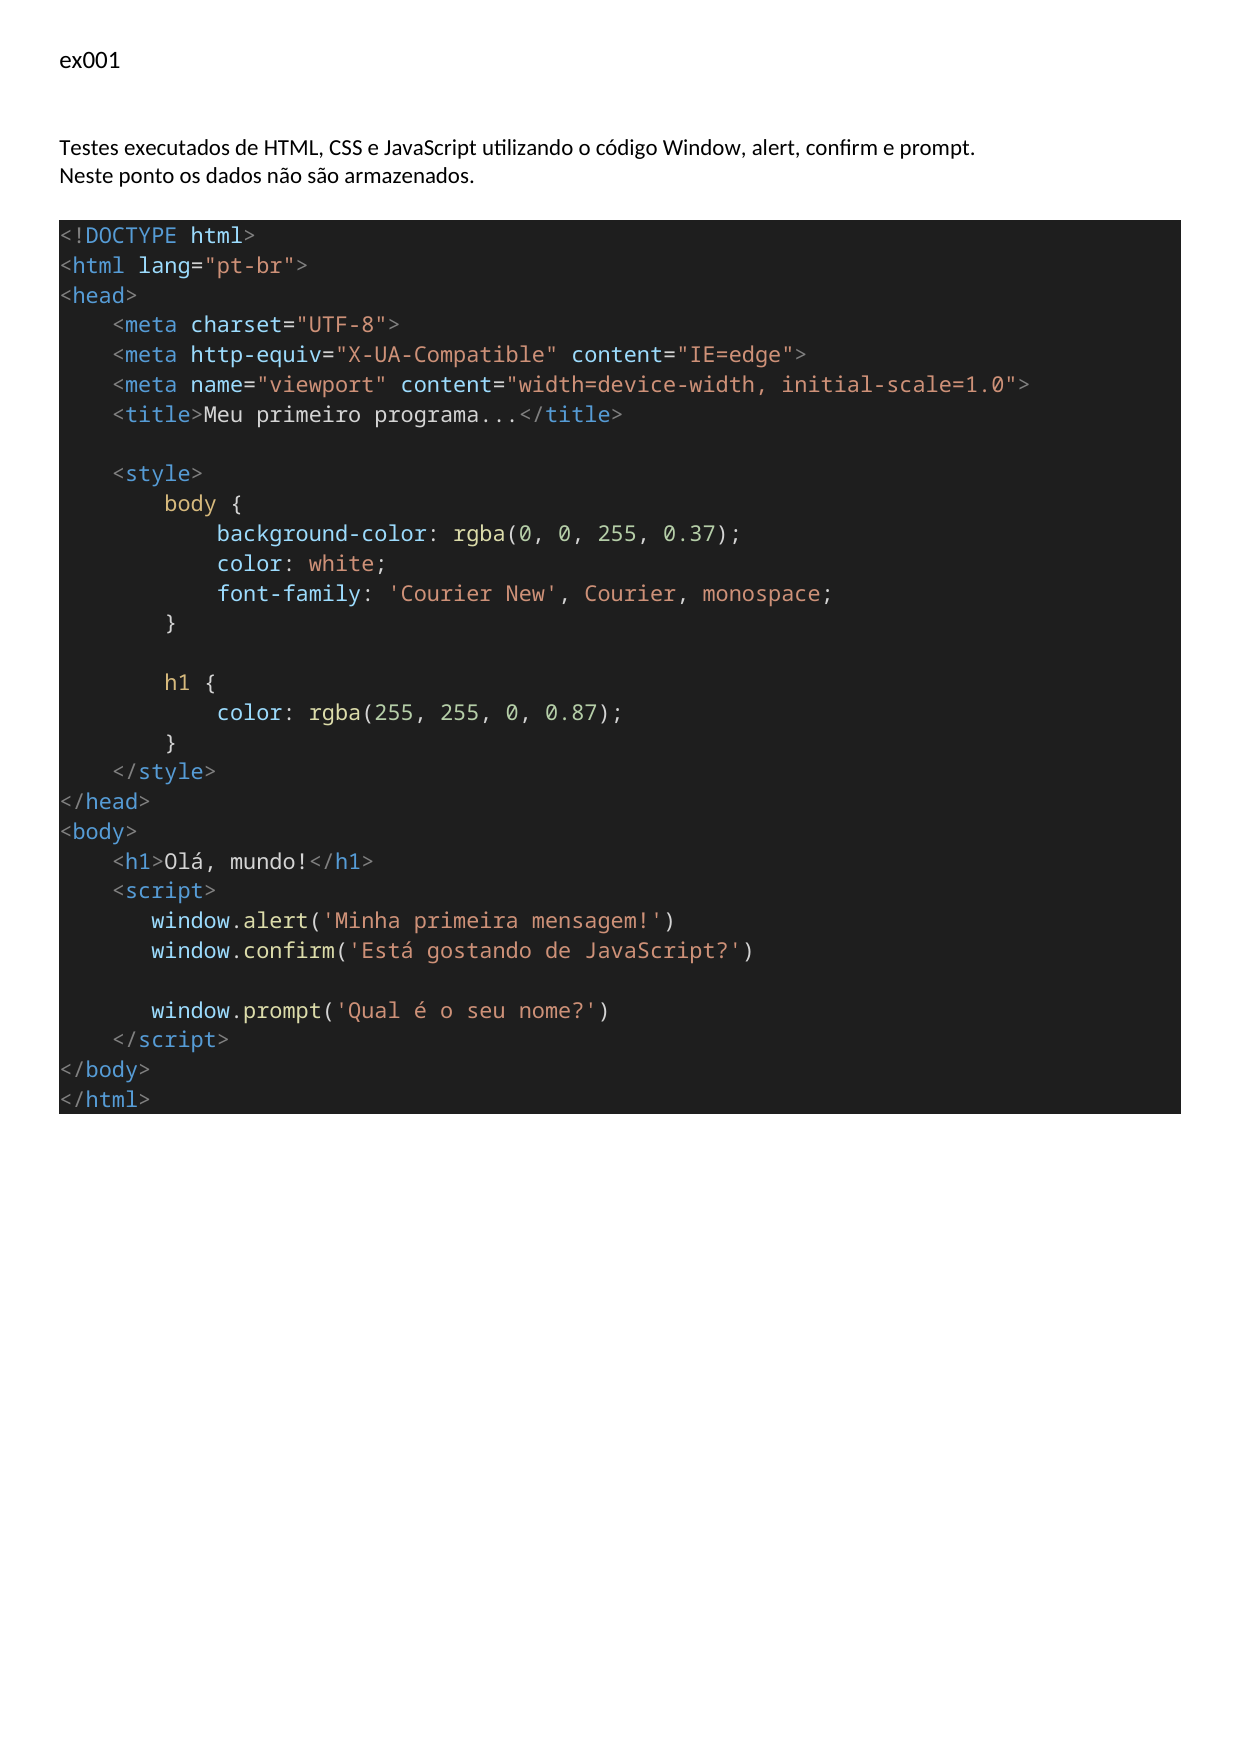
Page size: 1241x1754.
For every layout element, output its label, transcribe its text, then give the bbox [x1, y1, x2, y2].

text </script> [59, 1024, 1181, 1054]
text </style> [59, 756, 1181, 786]
text <h1>Olá, mundo!</h1> [59, 846, 1181, 875]
text h1 { [59, 667, 1181, 697]
text Testes executados de HTML, CSS e JavaScript utilizando o código Window, alert, confirm e prompt. [59, 133, 1181, 161]
text body { [59, 488, 1181, 518]
text color: rgba(255, 255, 0, 0.87); [59, 697, 1181, 726]
text <html lang="pt-br"> [59, 250, 1181, 279]
text <!DOCTYPE html> [59, 220, 1181, 250]
text </body> [59, 1054, 1181, 1084]
text font-family: 'Courier New', Courier, monospace; [59, 577, 1181, 607]
text ex001 [59, 44, 1181, 75]
text window.confirm('Está gostando de JavaScript?') [59, 935, 1181, 965]
text <script> [59, 875, 1181, 905]
text <head> [59, 279, 1181, 309]
text } [59, 726, 1181, 756]
text </html> [59, 1084, 1181, 1114]
text Neste ponto os dados não são armazenados. [59, 161, 1181, 189]
text } [59, 607, 1181, 637]
text <style> [59, 458, 1181, 488]
text color: white; [59, 548, 1181, 577]
text background-color: rgba(0, 0, 255, 0.37); [59, 518, 1181, 548]
text window.prompt('Qual é o seu nome?') [59, 994, 1181, 1024]
text <meta name="viewport" content="width=device-width, initial-scale=1.0"> [59, 369, 1181, 399]
text <body> [59, 816, 1181, 846]
text <meta charset="UTF-8"> [59, 309, 1181, 339]
text <title>Meu primeiro programa...</title> [59, 399, 1181, 428]
text window.alert('Minha primeira mensagem!') [59, 905, 1181, 935]
text <meta http-equiv="X-UA-Compatible" content="IE=edge"> [59, 339, 1181, 369]
text </head> [59, 786, 1181, 816]
